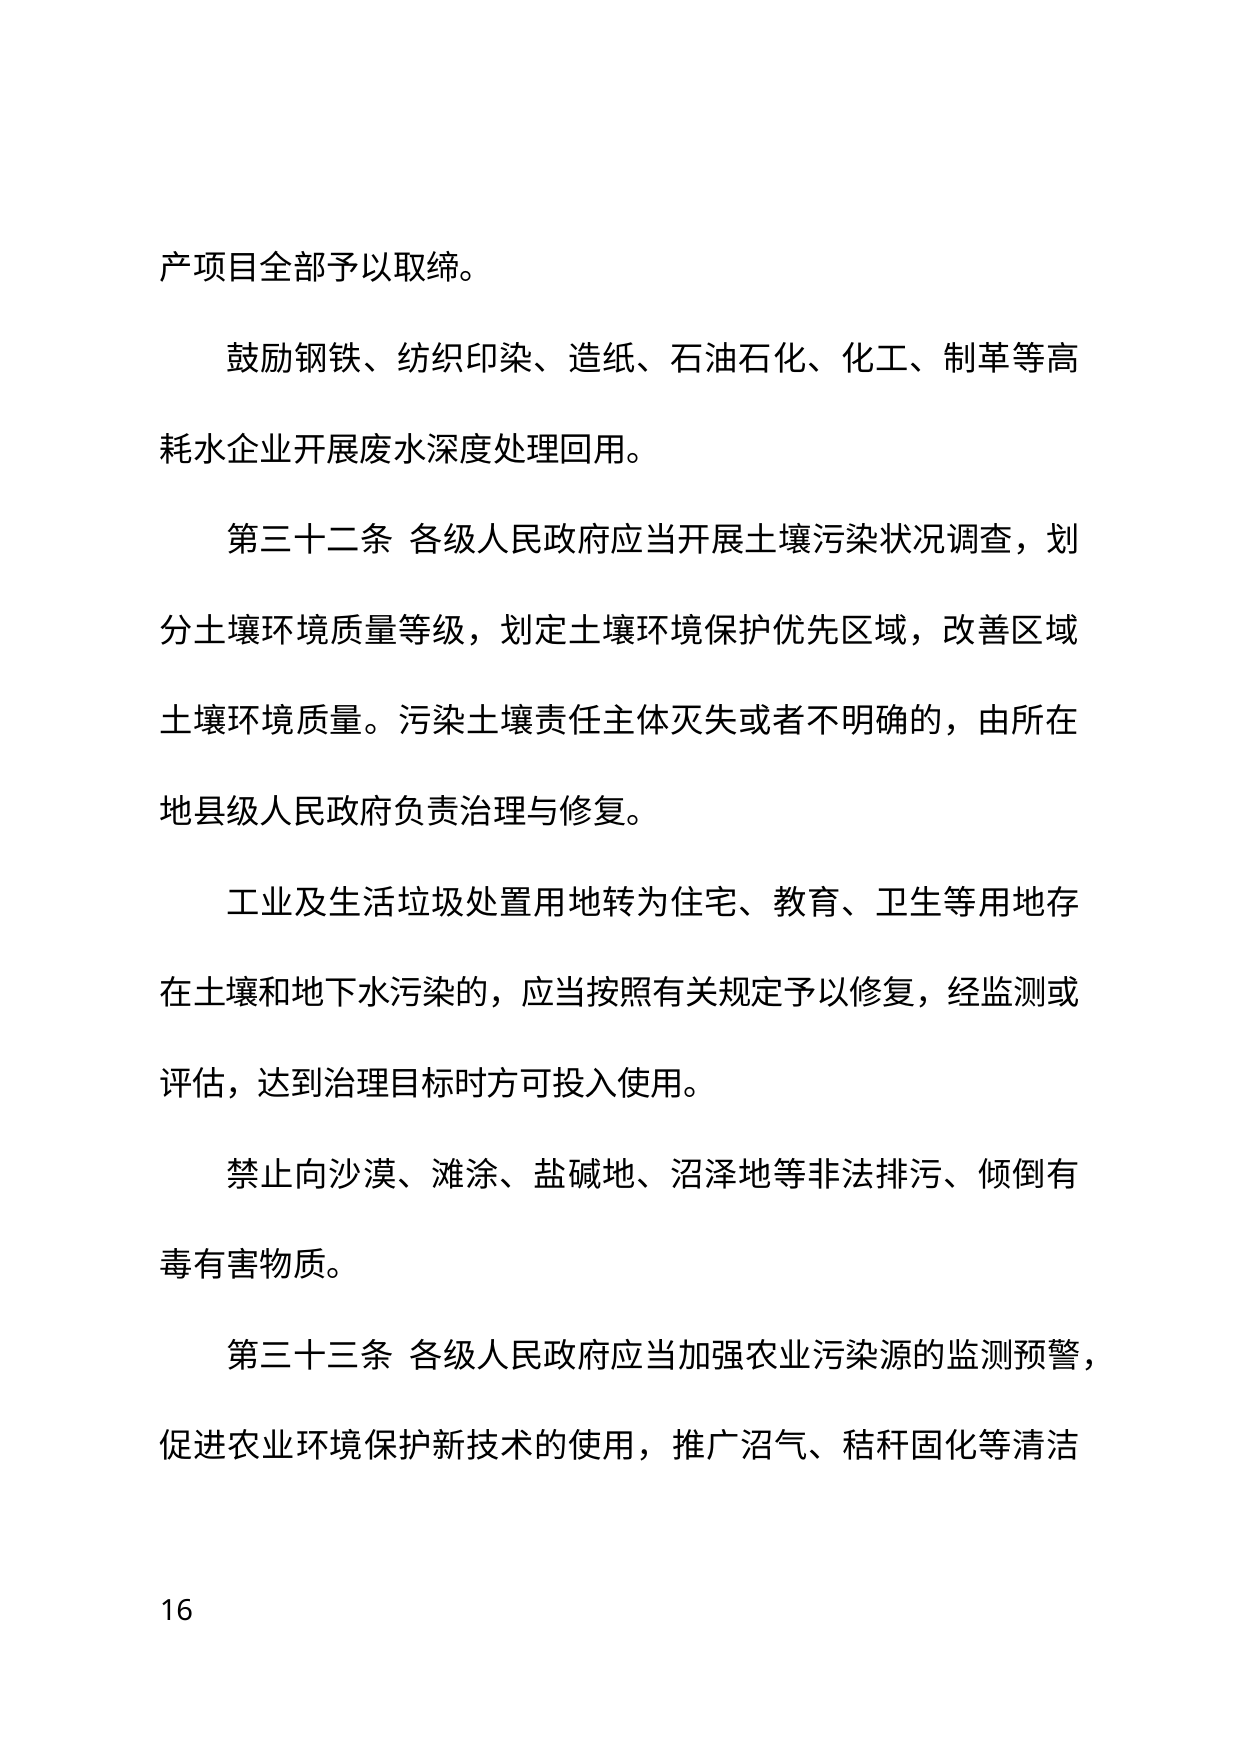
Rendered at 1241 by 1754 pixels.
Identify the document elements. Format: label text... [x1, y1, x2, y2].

text 禁止向沙漠、滩涂、盐碱地、沼泽地等非法排污、倾倒有毒有害物质。 [159, 1126, 1081, 1307]
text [159, 1307, 1081, 1489]
text 工业及生活垃圾处置用地转为住宅、教育、卫生等用地存在土壤和地下水污染的，应当按照有关规定予以修复，经监测或评估，达到治理目标时方可投入使用。 [159, 854, 1081, 1126]
text 鼓励钢铁、纺织印染、造纸、石油石化、化工、制革等高耗水企业开展废水深度处理回用。 [159, 311, 1081, 492]
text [159, 220, 1081, 311]
text 第三十二条 各级人民政府应当开展土壤污染状况调查，划分土壤环境质量等级，划定土壤环境保护优先区域，改善区域土壤环境质量。污染土壤责任主体灭失或者不明确的，由所在地县级人民政府负责治理与修复。 [159, 492, 1081, 854]
